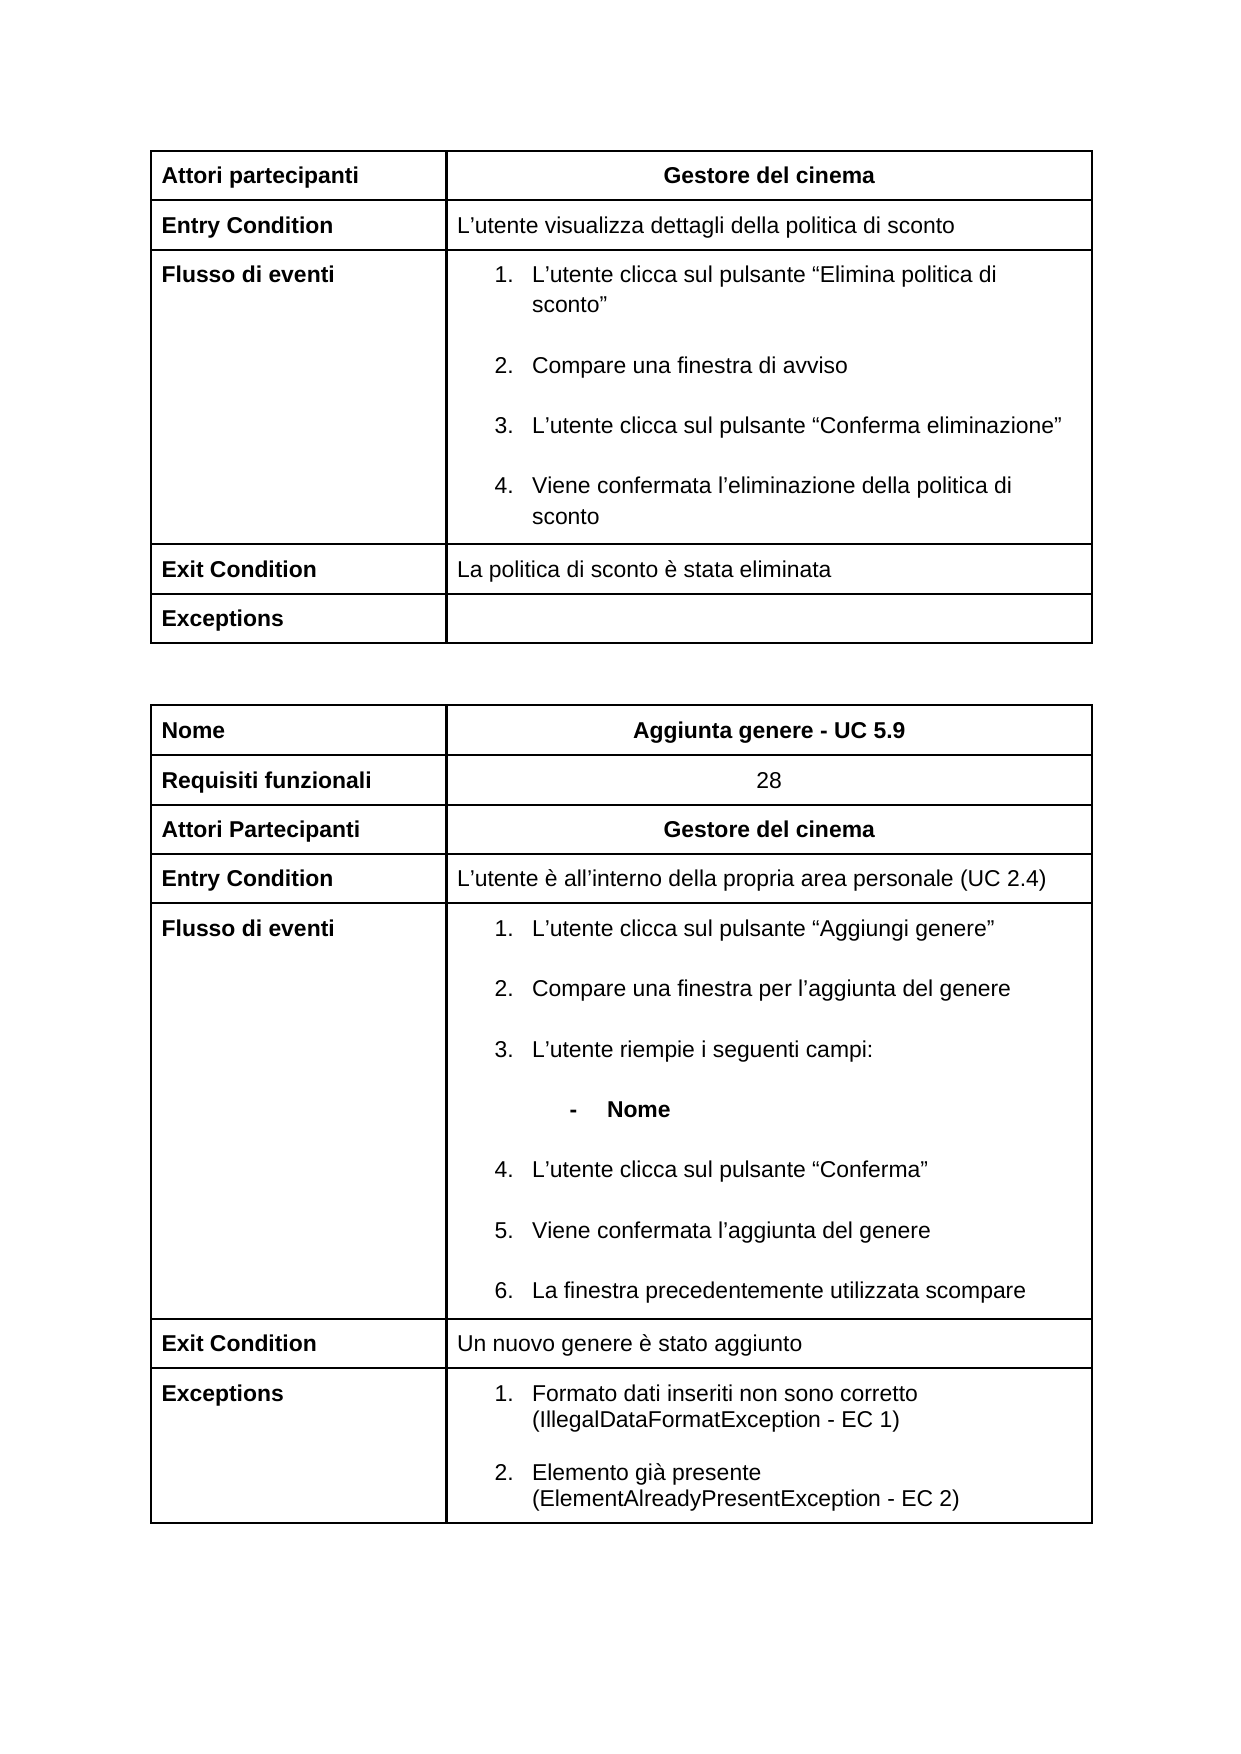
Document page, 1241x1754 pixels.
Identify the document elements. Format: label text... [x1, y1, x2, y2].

table_cell Entry Condition [152, 855, 445, 902]
table_cell Requisiti funzionali [152, 756, 445, 804]
table_cell L’utente visualizza dettagli della politica di sconto [448, 201, 1091, 248]
table_cell Gestore del cinema [448, 806, 1091, 853]
table_header Nome [152, 706, 445, 754]
table_cell L’utente clicca sul pulsante “Aggiungi genere” Compare una finestra per l’aggiunta del genere L’utente riempie i seguenti campi: Nome L’utente clicca sul pulsante “Conferma” Viene confermata l’aggiunta del genere La finestra precedentemente utilizzata scompare [448, 904, 1091, 1318]
table_cell Exit Condition [152, 545, 445, 593]
table_cell [448, 595, 1091, 642]
table_cell Un nuovo genere è stato aggiunto [448, 1320, 1091, 1367]
table_cell Attori Partecipanti [152, 806, 445, 853]
table_cell Exceptions [152, 595, 445, 642]
table_cell Formato dati inseriti non sono corretto (IllegalDataFormatException - EC 1) Elemento già presente (ElementAlreadyPresentException - EC 2) [448, 1369, 1091, 1522]
table_cell Flusso di eventi [152, 251, 445, 543]
table_cell La politica di sconto è stata eliminata [448, 545, 1091, 593]
table_cell 28 [448, 756, 1091, 804]
table_cell L’utente è all’interno della propria area personale (UC 2.4) [448, 855, 1091, 902]
table_cell Exceptions [152, 1369, 445, 1522]
table_cell Gestore del cinema [448, 152, 1091, 199]
table_cell Entry Condition [152, 201, 445, 248]
table_header Aggiunta genere - UC 5.9 [448, 706, 1091, 754]
table_cell Exit Condition [152, 1320, 445, 1367]
table_cell Attori partecipanti [152, 152, 445, 199]
table_cell L’utente clicca sul pulsante “Elimina politica di sconto” Compare una finestra di avviso L’utente clicca sul pulsante “Conferma eliminazione” Viene confermata l’eliminazione della politica di sconto [448, 251, 1091, 543]
table_cell Flusso di eventi [152, 904, 445, 1318]
